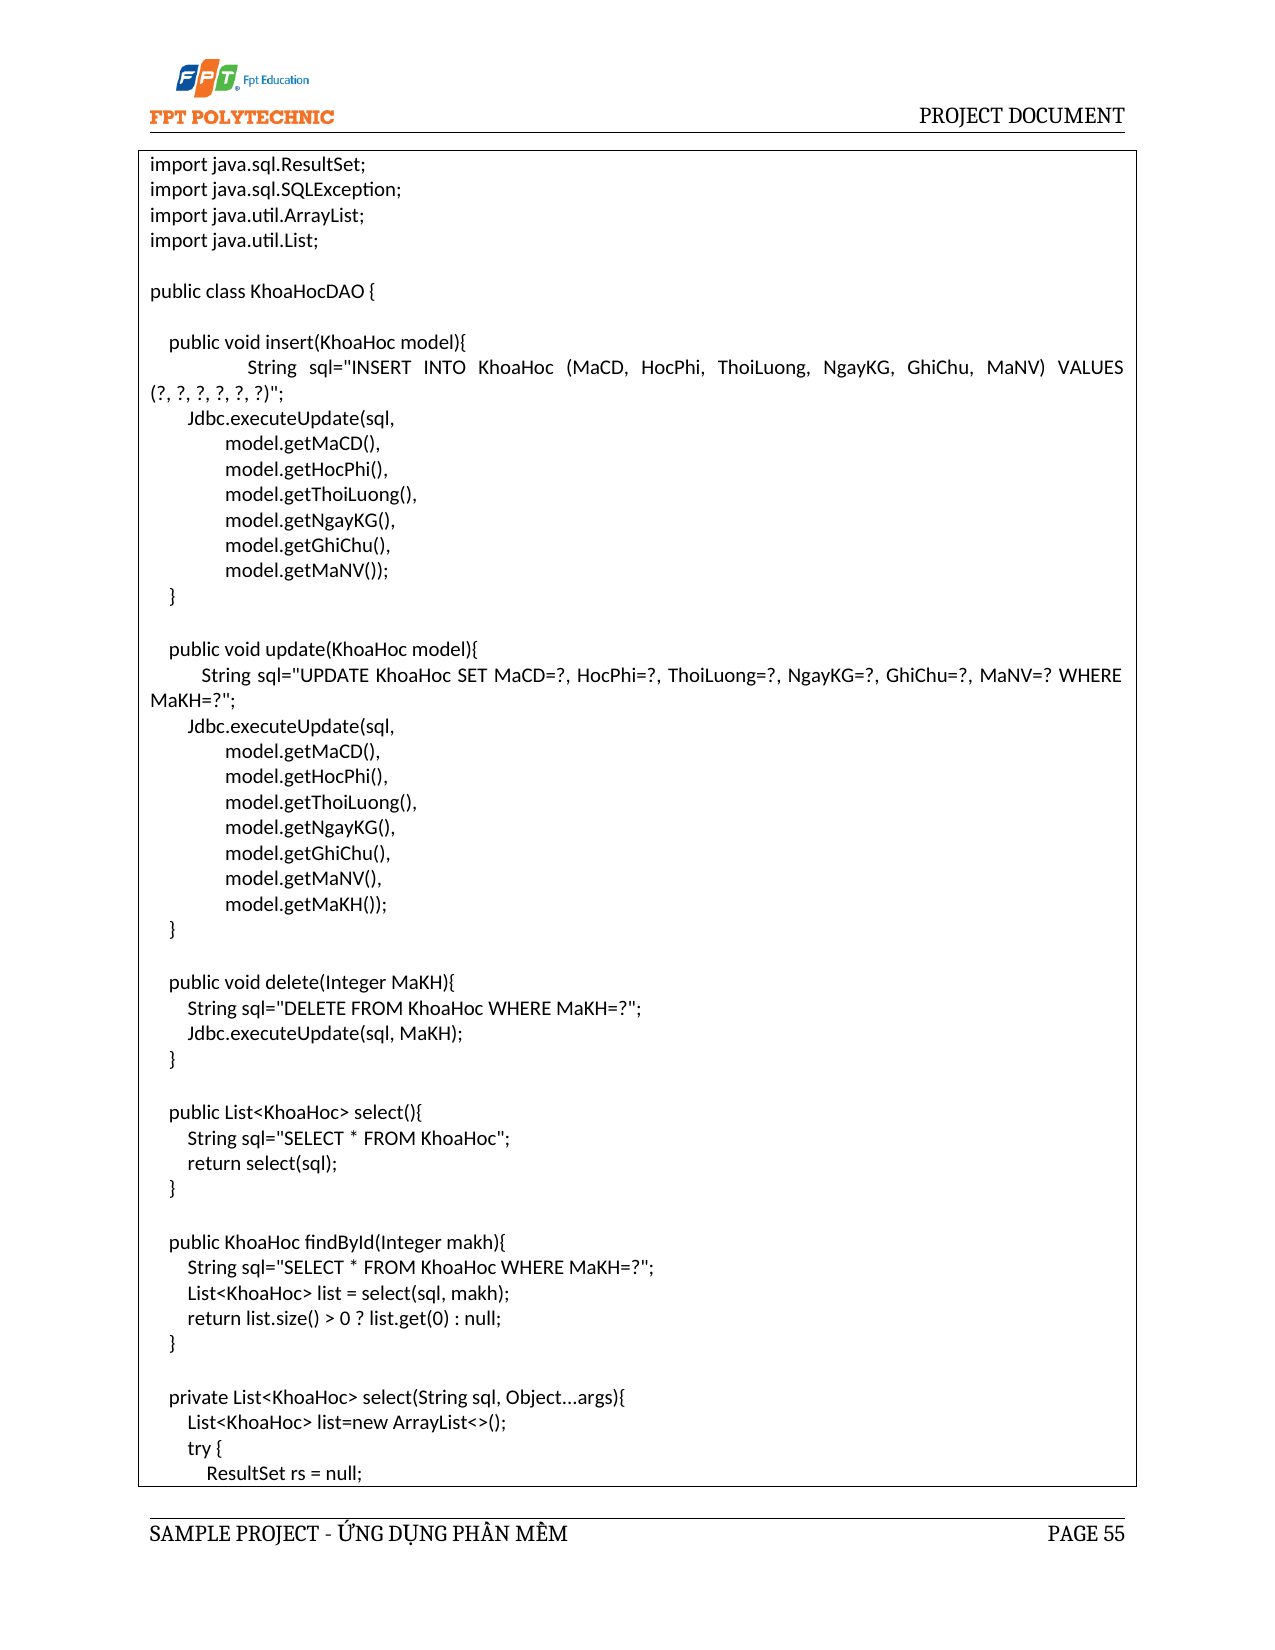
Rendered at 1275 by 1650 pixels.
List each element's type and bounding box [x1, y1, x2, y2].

picture [150, 59, 336, 124]
table_header [139, 151, 1136, 1486]
